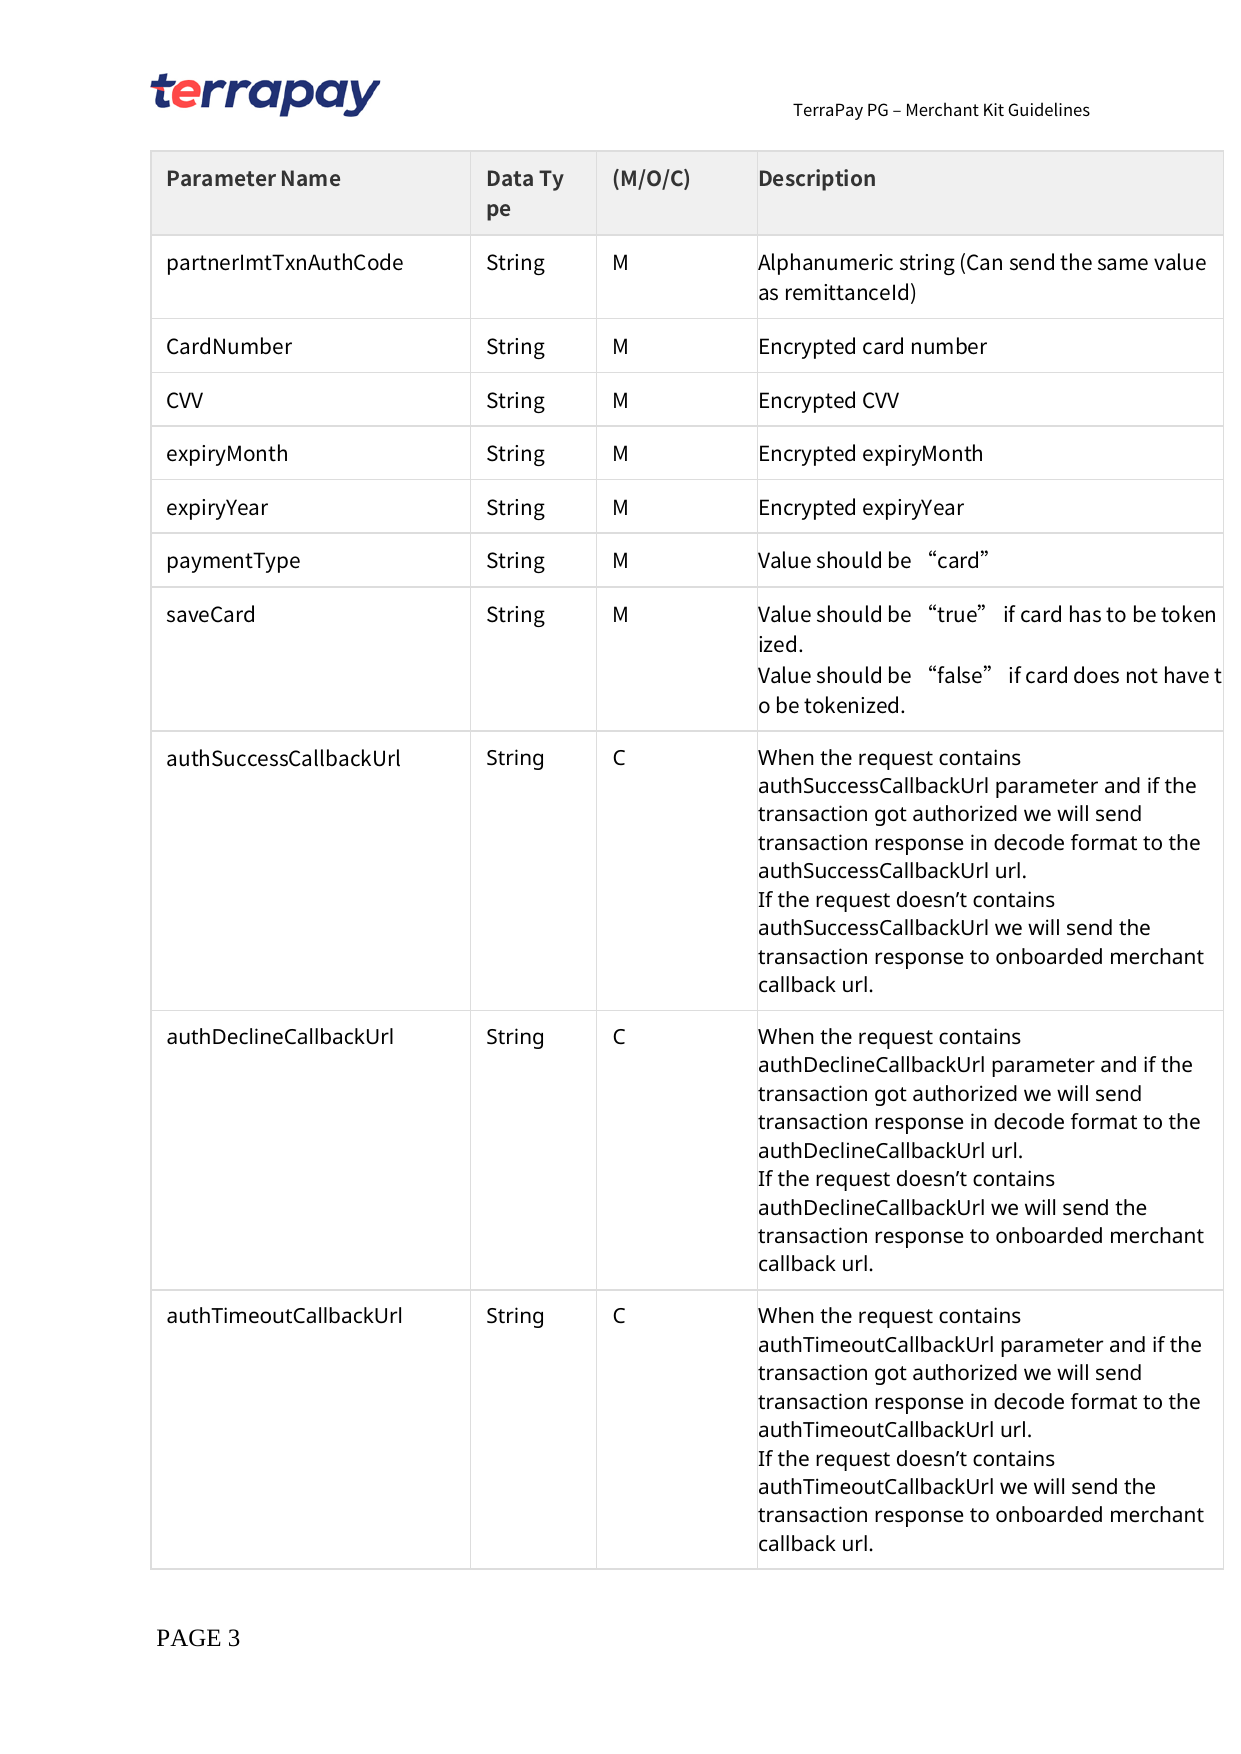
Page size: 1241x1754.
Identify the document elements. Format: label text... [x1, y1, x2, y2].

table_cell saveCard [152, 588, 470, 730]
table_cell M [597, 373, 757, 425]
table_cell String [471, 319, 596, 371]
table_cell When the request contains authDeclineCallbackUrl parameter and if the transaction got authorized we will send transaction response in decode format to the authDeclineCallbackUrl url. If the request doesn’t contains authDeclineCallbackUrl we will send the transaction response to onboarded merchant callback url. [758, 1011, 1223, 1289]
table_cell String [471, 1291, 596, 1568]
table_cell String [471, 480, 596, 532]
table_cell Value should be “true” if card has to be tokenized. Value should be “false” if card does not have to be tokenized. [758, 588, 1223, 730]
table_cell When the request contains authSuccessCallbackUrl parameter and if the transaction got authorized we will send transaction response in decode format to the authSuccessCallbackUrl url. If the request doesn’t contains authSuccessCallbackUrl we will send the transaction response to onboarded merchant callback url. [758, 732, 1223, 1009]
table_cell M [597, 319, 757, 371]
table_cell String [471, 373, 596, 425]
table_cell expiryYear [152, 480, 470, 532]
table_cell Encrypted CVV [758, 373, 1223, 425]
table_cell partnerImtTxnAuthCode [152, 236, 470, 318]
table_header Data Type [471, 152, 596, 234]
table_header Description [758, 152, 1223, 234]
table_cell String [471, 588, 596, 730]
table_cell Encrypted expiryYear [758, 480, 1223, 532]
table_cell C [597, 1011, 757, 1289]
table_cell paymentType [152, 534, 470, 586]
table_cell M [597, 534, 757, 586]
table_cell M [597, 236, 757, 318]
table_cell String [471, 732, 596, 1009]
table_cell When the request contains authTimeoutCallbackUrl parameter and if the transaction got authorized we will send transaction response in decode format to the authTimeoutCallbackUrl url. If the request doesn’t contains authTimeoutCallbackUrl we will send the transaction response to onboarded merchant callback url. [758, 1291, 1223, 1568]
table_cell C [597, 732, 757, 1009]
picture [150, 73, 381, 117]
table_header (M/O/C) [597, 152, 757, 234]
table_cell String [471, 427, 596, 479]
table_cell expiryMonth [152, 427, 470, 479]
table_cell Value should be “card” [758, 534, 1223, 586]
table_cell M [597, 427, 757, 479]
table_cell CVV [152, 373, 470, 425]
table_cell authTimeoutCallbackUrl [152, 1291, 470, 1568]
table_cell M [597, 588, 757, 730]
table_cell authSuccessCallbackUrl [152, 732, 470, 1009]
table_cell String [471, 1011, 596, 1289]
table_header Parameter Name [152, 152, 470, 234]
table_cell C [597, 1291, 757, 1568]
table_cell authDeclineCallbackUrl [152, 1011, 470, 1289]
table_cell Encrypted expiryMonth [758, 427, 1223, 479]
table_cell CardNumber [152, 319, 470, 371]
table_cell M [597, 480, 757, 532]
table_cell String [471, 236, 596, 318]
table_cell String [471, 534, 596, 586]
table_cell Alphanumeric string (Can send the same value as remittanceId) [758, 236, 1223, 318]
table_cell Encrypted card number [758, 319, 1223, 371]
